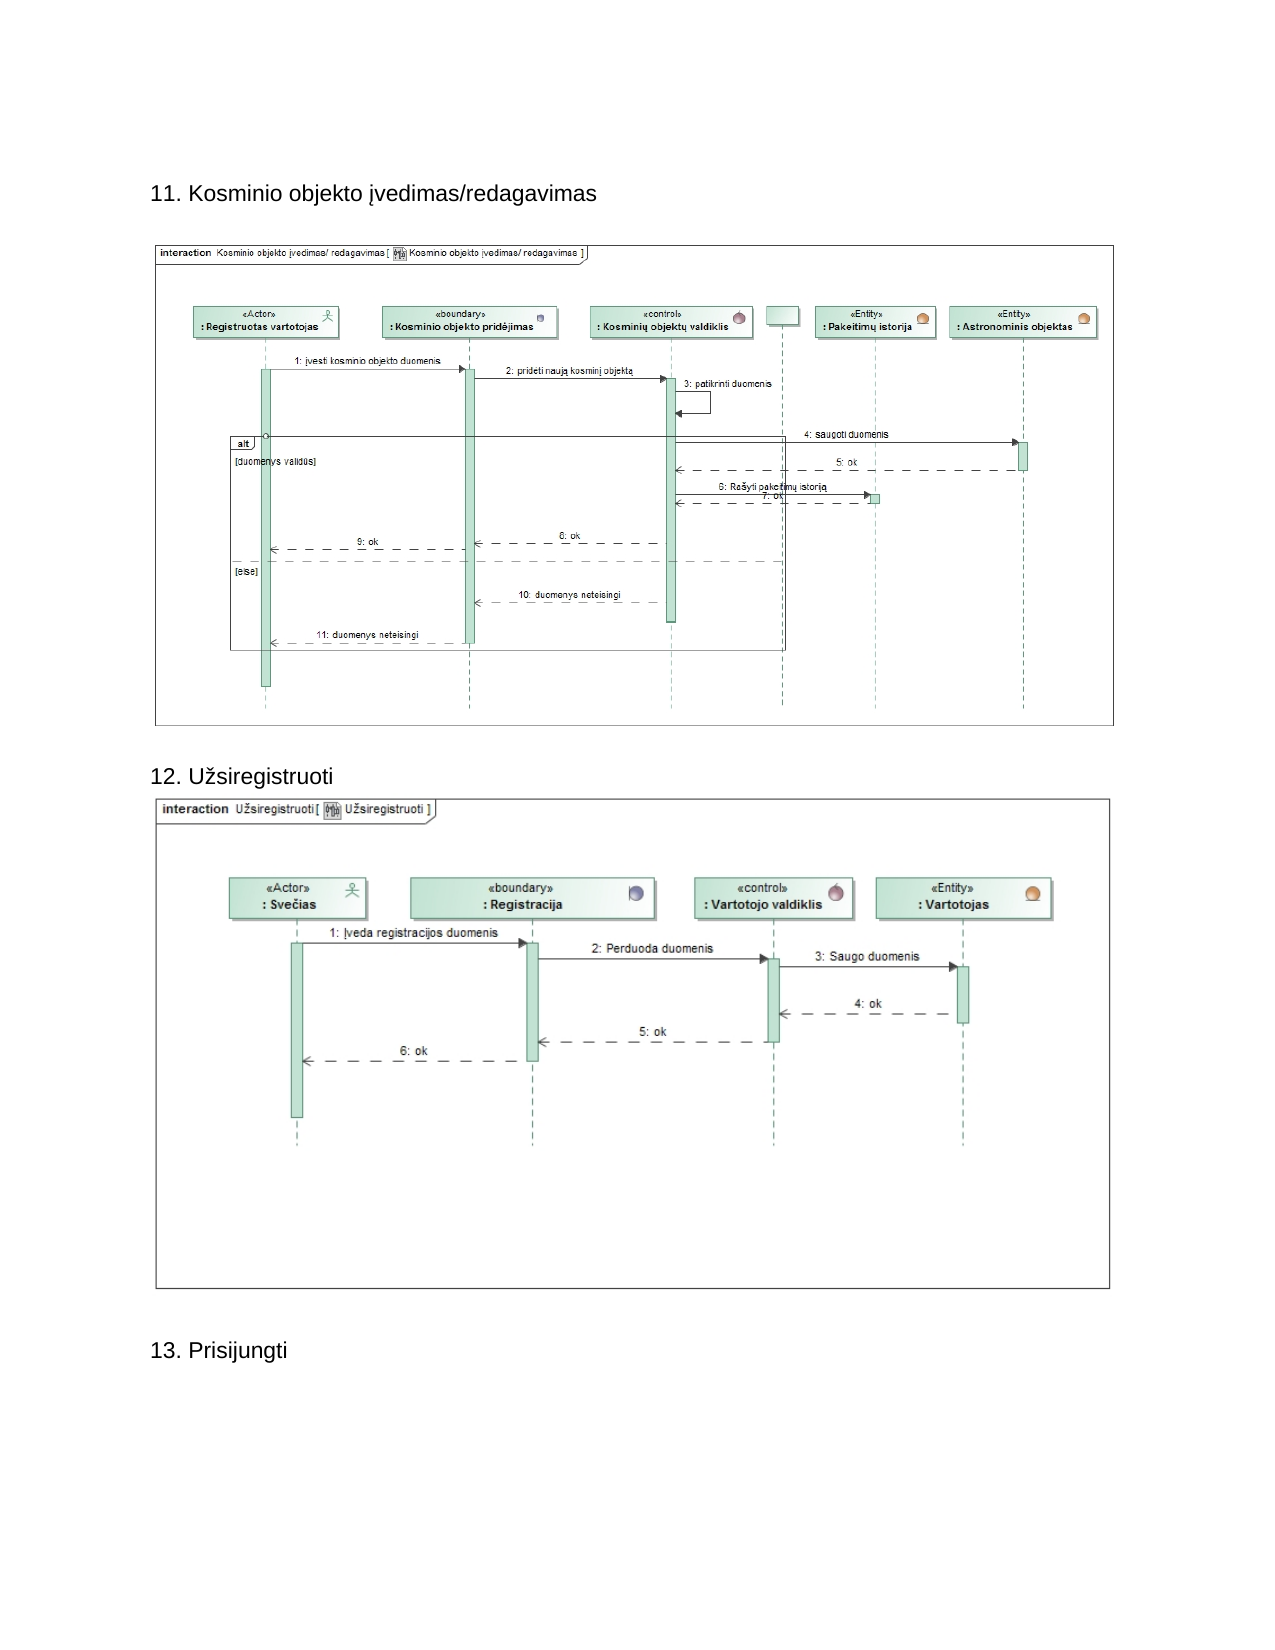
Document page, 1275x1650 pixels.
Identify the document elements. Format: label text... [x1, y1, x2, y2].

text 13. Prisijungti [150, 1337, 1125, 1363]
picture [150, 240, 1125, 760]
text 12. Užsiregistruoti [150, 763, 1125, 789]
picture [150, 793, 1125, 1333]
text 11. Kosminio objekto įvedimas/redagavimas [150, 180, 1125, 207]
